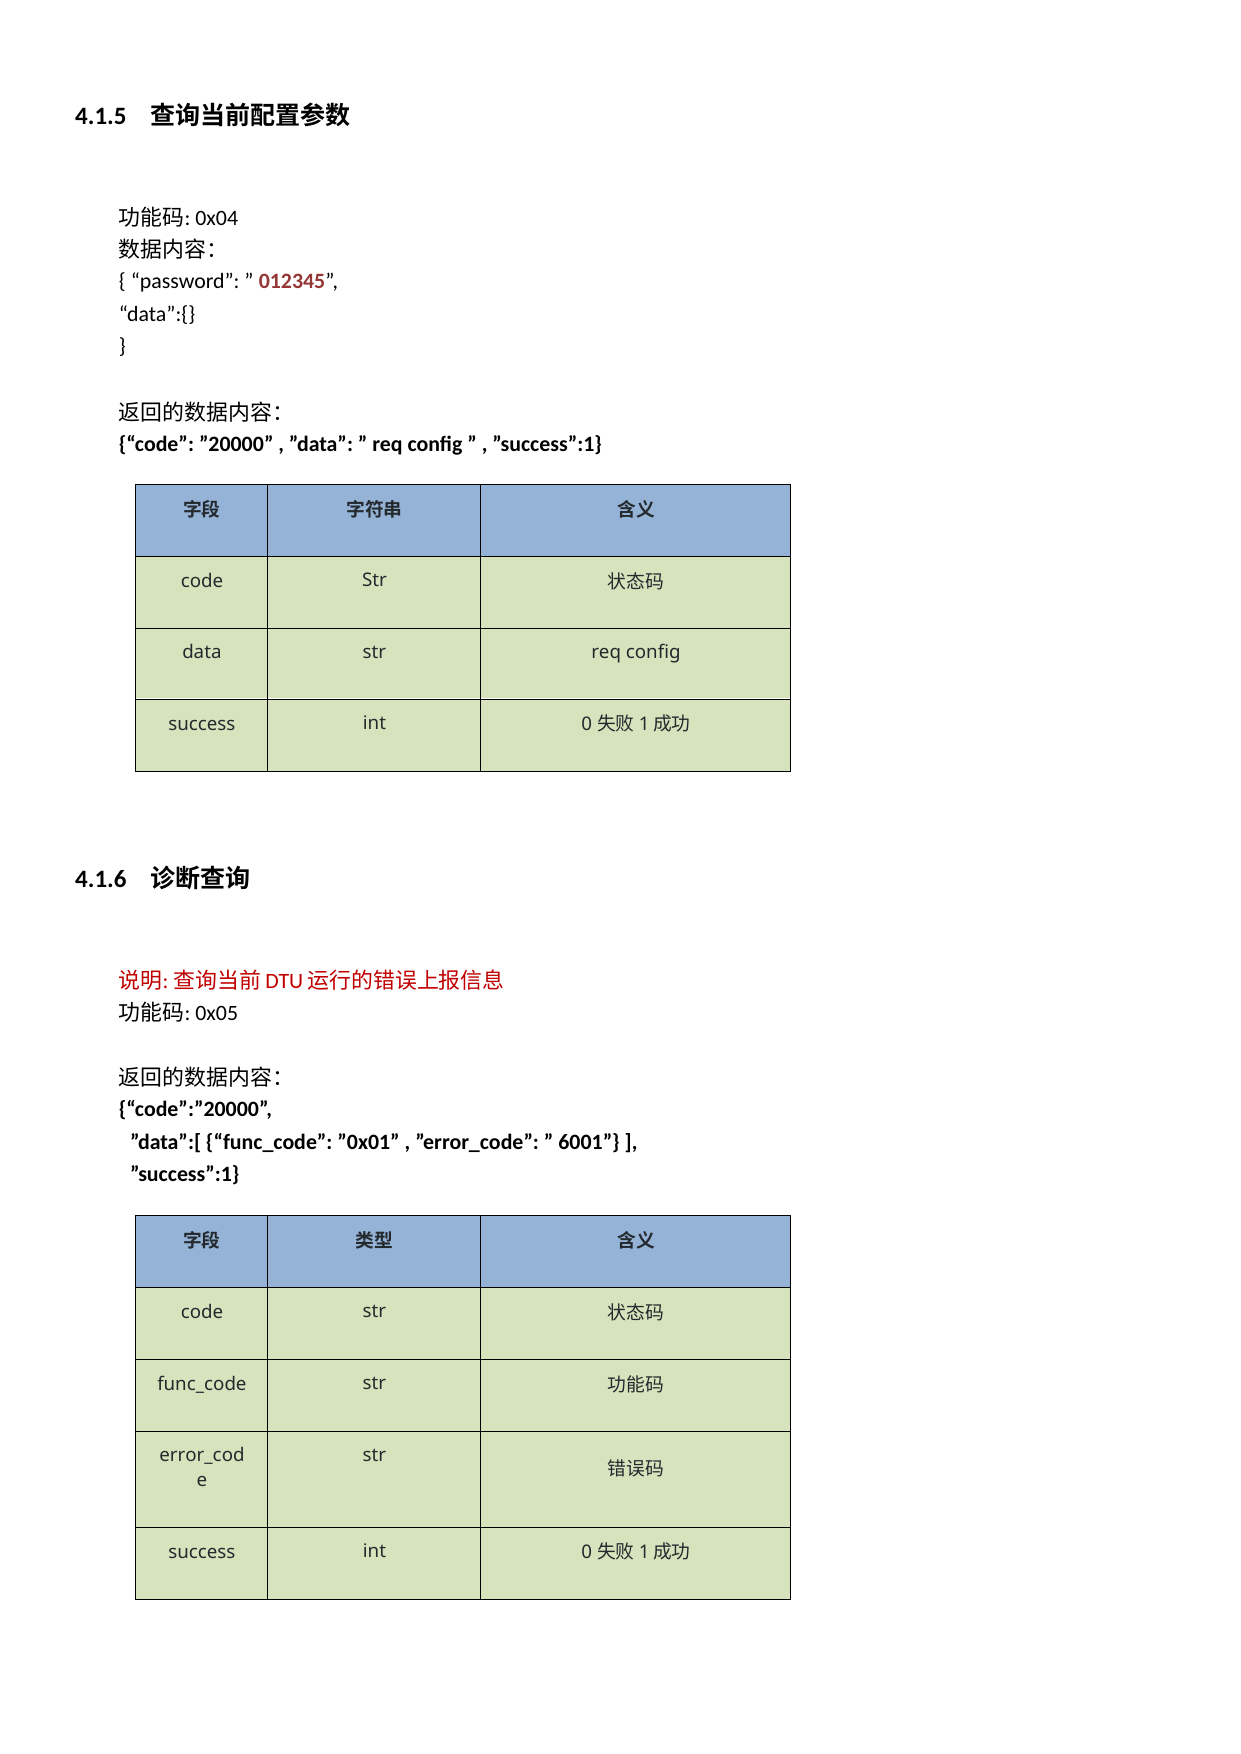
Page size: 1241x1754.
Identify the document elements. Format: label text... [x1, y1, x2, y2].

text 说明: 查询当前DTU运行的错误上报信息 [75, 962, 1165, 995]
text } [75, 329, 1165, 362]
text {“code”: ”20000” , ”data”: ” req config ” , ”success”:1} [119, 427, 1165, 459]
text 功能码: 0x05 [75, 995, 1165, 1027]
subtitle 诊断查询 [75, 844, 1165, 909]
table_cell str [268, 629, 480, 698]
table_cell success [136, 1528, 267, 1599]
table_cell code [136, 1288, 267, 1359]
table_cell str [268, 1288, 480, 1359]
table_cell success [136, 700, 267, 771]
text ”success”:1} [119, 1157, 1165, 1190]
table_cell func_code [136, 1360, 267, 1431]
table_cell 状态码 [481, 557, 790, 628]
table_header 字段 [136, 485, 267, 556]
table_cell Str [268, 557, 480, 628]
subtitle 查询当前配置参数 [75, 81, 1165, 146]
table_cell str [268, 1432, 480, 1527]
table_cell 状态码 [481, 1288, 790, 1359]
table_cell data [136, 629, 267, 698]
table_header 含义 [481, 485, 790, 556]
table_header 字段 [136, 1216, 267, 1287]
text 返回的数据内容： [119, 394, 1165, 427]
table_cell str [268, 1360, 480, 1431]
table_header 字符串 [268, 485, 480, 556]
table_header 类型 [268, 1216, 480, 1287]
text 返回的数据内容： [119, 1060, 1165, 1092]
table_cell 功能码 [481, 1360, 790, 1431]
text { “password”: ” 012345”, [75, 264, 1165, 297]
text 功能码: 0x04 [75, 199, 1165, 232]
table_cell int [268, 1528, 480, 1599]
table_cell code [136, 557, 267, 628]
table_cell error_code [136, 1432, 267, 1527]
text {“code”:”20000”, [119, 1092, 1165, 1125]
table_cell req config [481, 629, 790, 698]
table_cell int [268, 700, 480, 771]
table_cell 错误码 [481, 1432, 790, 1527]
text 数据内容： [75, 232, 1165, 264]
table_cell 0 失败 1成功 [481, 700, 790, 771]
table_cell 0 失败 1成功 [481, 1528, 790, 1599]
text “data”:{} [75, 297, 1165, 329]
table_header 含义 [481, 1216, 790, 1287]
text ”data”:[ {“func_code”: ”0x01” , ”error_code”: ” 6001”} ], [119, 1125, 1165, 1157]
